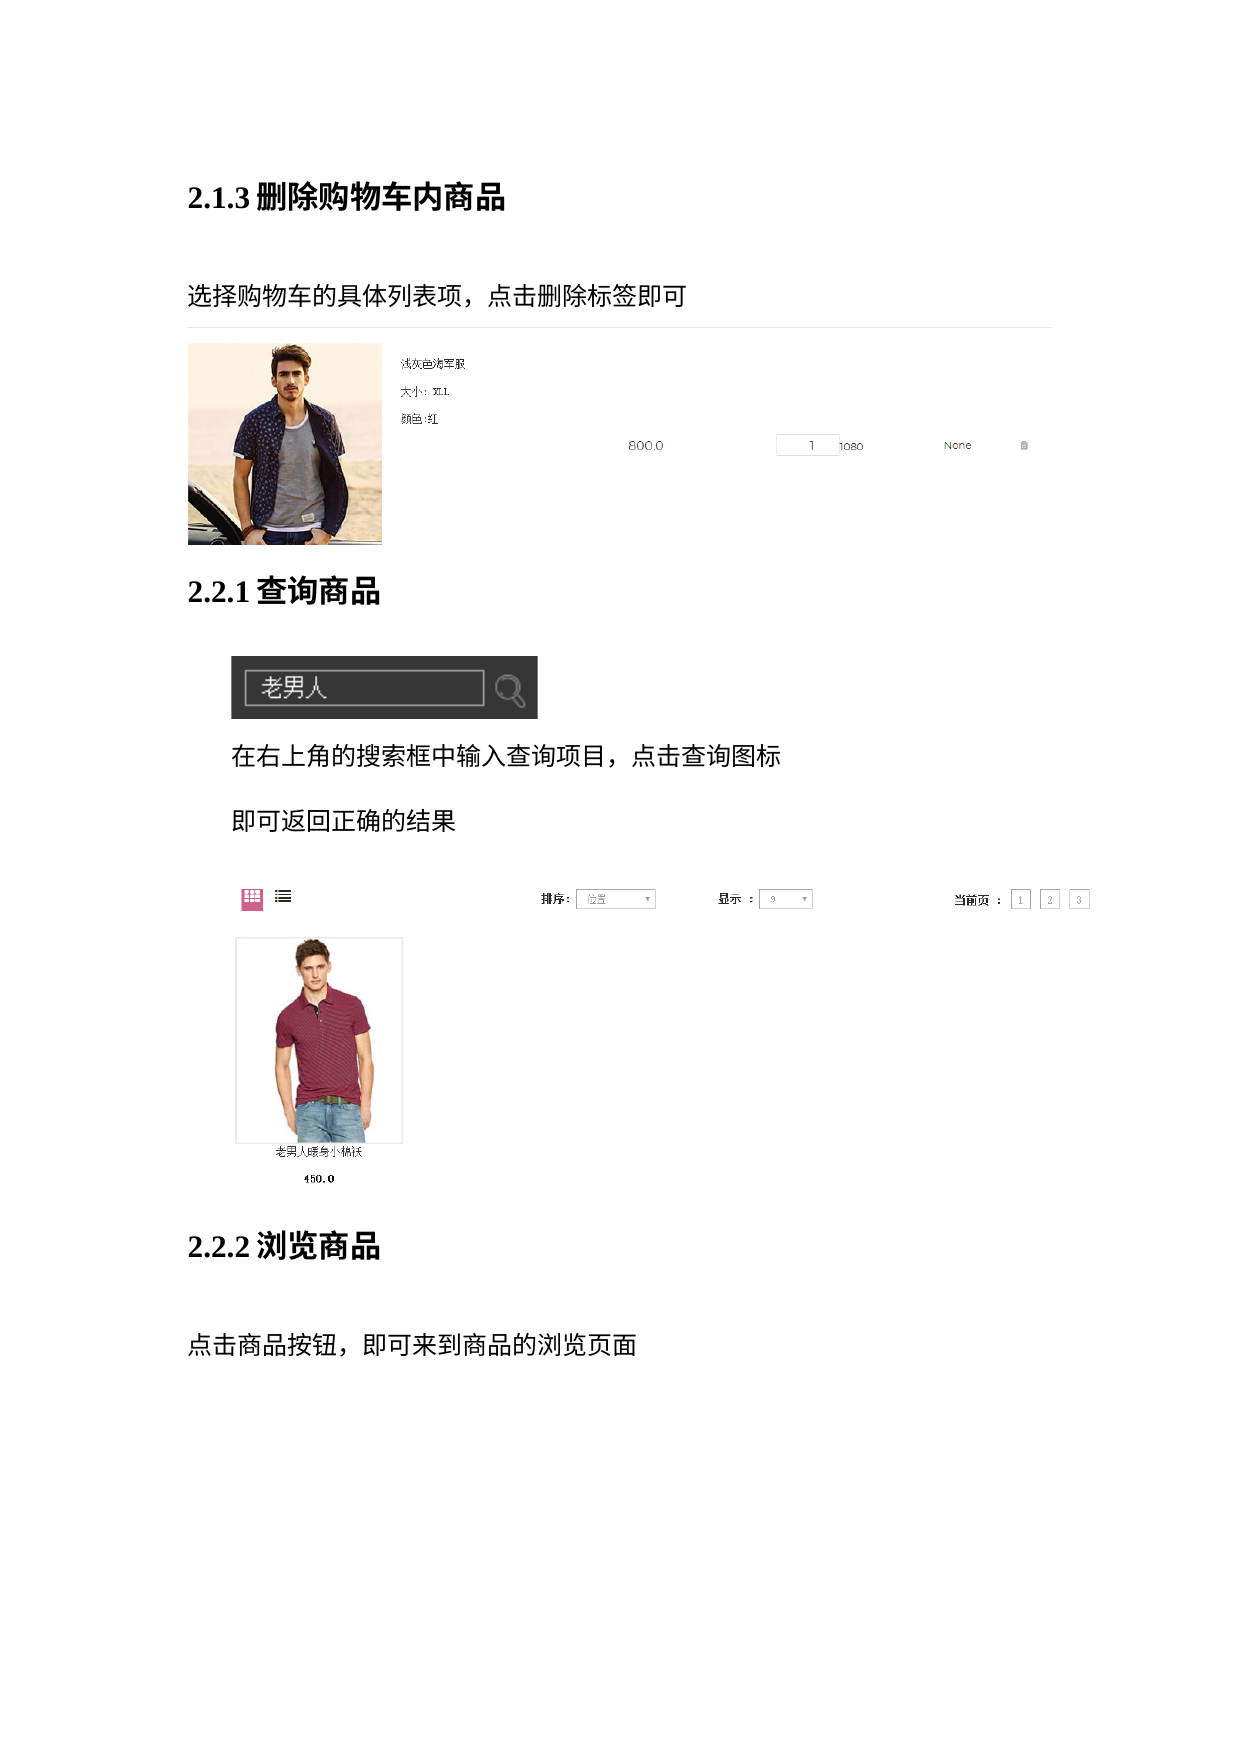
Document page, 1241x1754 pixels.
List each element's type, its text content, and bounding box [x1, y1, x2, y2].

subtitle 2.2.2浏览商品 [187, 1211, 1053, 1276]
text 选择购物车的具体列表项，点击删除标签即可 [187, 262, 1053, 327]
text 在右上角的搜索框中输入查询项目，点击查询图标 [231, 722, 1053, 787]
subtitle 2.1.3删除购物车内商品 [187, 162, 1053, 227]
text 点击商品按钮，即可来到商品的浏览页面 [187, 1311, 1053, 1376]
picture [231, 656, 538, 719]
picture [231, 851, 1096, 1186]
text 即可返回正确的结果 [231, 787, 1053, 851]
picture [187, 327, 1052, 545]
subtitle 2.2.1查询商品 [187, 557, 1053, 622]
